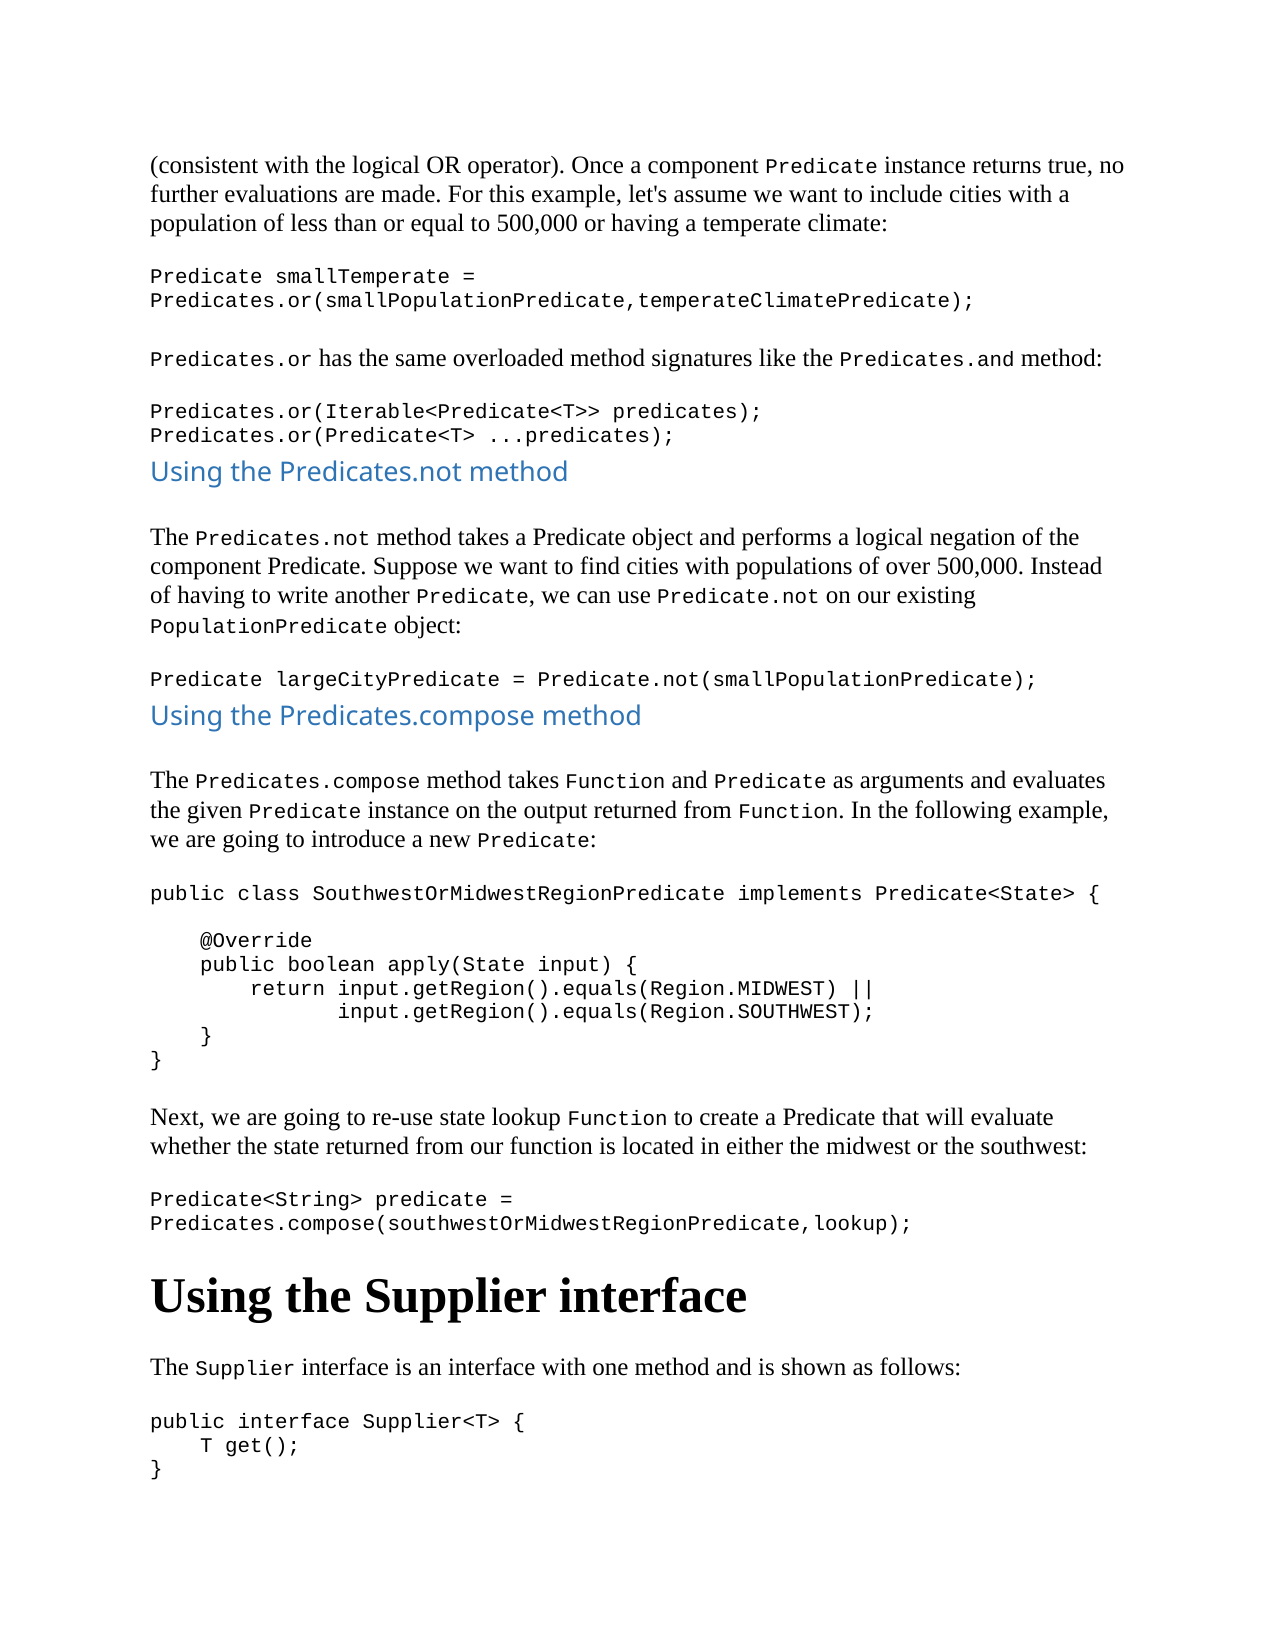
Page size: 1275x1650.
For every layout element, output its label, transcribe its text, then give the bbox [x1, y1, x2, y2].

text public interface Supplier<T> { [150, 1411, 1125, 1434]
text public class SouthwestOrMidwestRegionPredicate implements Predicate<State> { [150, 883, 1125, 907]
subtitle Using the Supplier interface [150, 1266, 1125, 1323]
text The Predicates.not method takes a Predicate object and performs a logical negation of the component Predicate. Suppose we want to find cities with populations of over 500,000. Instead of having to write another Predicate, we can use Predicate.not on our existing PopulationPredicate object: [150, 522, 1125, 639]
text Predicates.or(Predicate<T> ...predicates); [150, 425, 1125, 449]
text Predicate largeCityPredicate = Predicate.not(smallPopulationPredicate); [150, 668, 1125, 692]
text Predicate smallTemperate = Predicates.or(smallPopulationPredicate,temperateClimatePredicate); [150, 266, 1125, 313]
text public boolean apply(State input) { [150, 954, 1125, 978]
text } [150, 1458, 1125, 1482]
text Predicate<String> predicate = Predicates.compose(southwestOrMidwestRegionPredicate,lookup); [150, 1189, 1125, 1236]
text The Supplier interface is an interface with one method and is shown as follows: [150, 1352, 1125, 1382]
text } [150, 1025, 1125, 1049]
text T get(); [150, 1434, 1125, 1458]
subtitle Using the Predicates.not method [150, 453, 1125, 490]
text @Override [150, 931, 1125, 954]
text return input.getRegion().equals(Region.MIDWEST) || [150, 978, 1125, 1001]
text Next, we are going to re-use state lookup Function to create a Predicate that will evaluate whether the state returned from our function is located in either the midwest or the southwest: [150, 1102, 1125, 1160]
text Predicates.or has the same overloaded method signatures like the Predicates.and method: [150, 343, 1125, 372]
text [150, 150, 1125, 237]
text input.getRegion().equals(Region.SOUTHWEST); [150, 1001, 1125, 1025]
text The Predicates.compose method takes Function and Predicate as arguments and evaluates the given Predicate instance on the output returned from Function. In the following example, we are going to introduce a new Predicate: [150, 765, 1125, 854]
text Predicates.or(Iterable<Predicate<T>> predicates); [150, 401, 1125, 425]
subtitle Using the Predicates.compose method [150, 696, 1125, 733]
text } [150, 1049, 1125, 1072]
